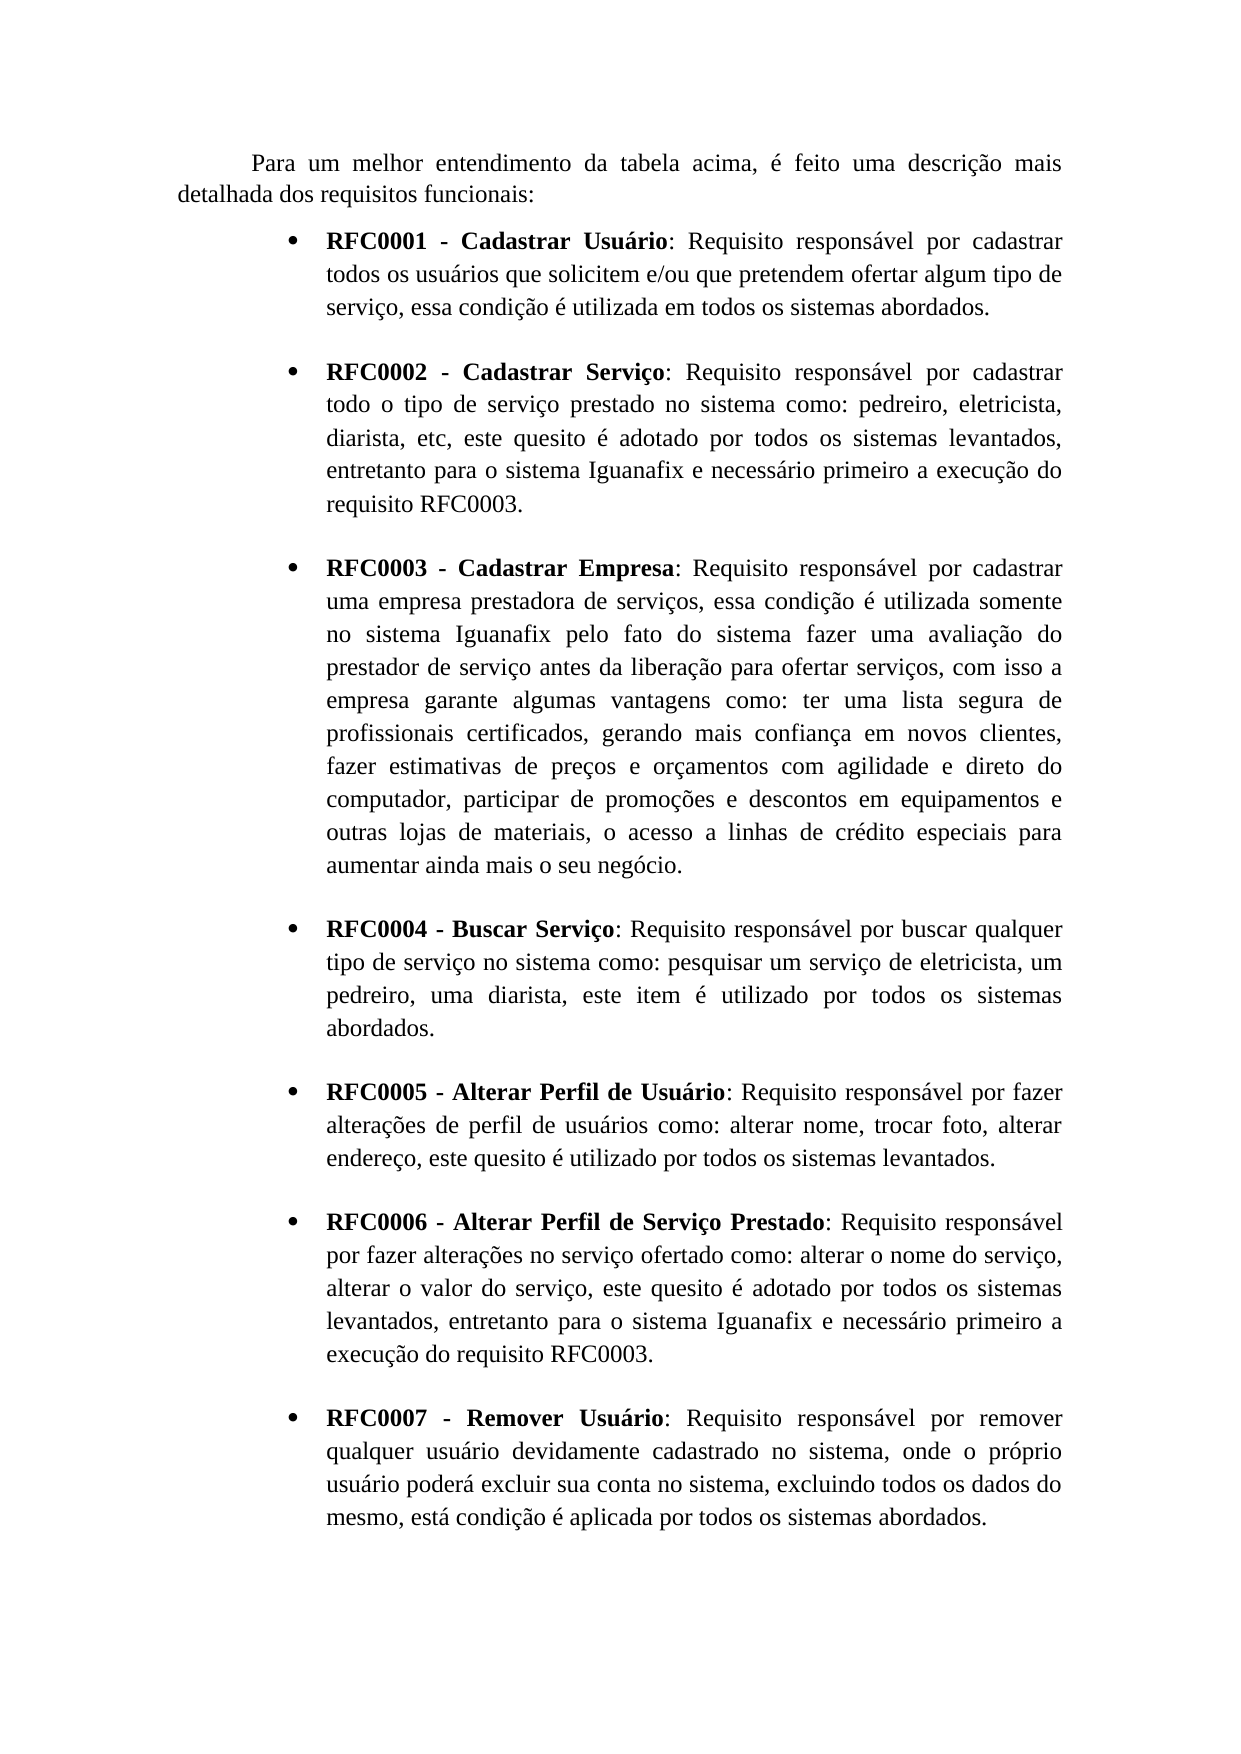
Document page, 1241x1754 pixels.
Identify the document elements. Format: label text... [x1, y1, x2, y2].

list RFC0003 - Cadastrar Empresa: Requisito responsável por cadastrar uma empresa prestadora de serviços, essa condição é utilizada somente no sistema Iguanafix pelo fato do sistema fazer uma avaliação do prestador de serviço antes da liberação para ofertar serviços, com isso a empresa garante algumas vantagens como: ter uma lista segura de profissionais certificados, gerando mais confiança em novos clientes, fazer estimativas de preços e orçamentos com agilidade e direto do computador, participar de promoções e descontos em equipamentos e outras lojas de materiais, o acesso a linhas de crédito especiais para aumentar ainda mais o seu negócio. [288, 553, 1063, 879]
list RFC0007 - Remover Usuário: Requisito responsável por remover qualquer usuário devidamente cadastrado no sistema, onde o próprio usuário poderá excluir sua conta no sistema, excluindo todos os dados do mesmo, está condição é aplicada por todos os sistemas abordados. [288, 1403, 1063, 1531]
list RFC0002 - Cadastrar Serviço: Requisito responsável por cadastrar todo o tipo de serviço prestado no sistema como: pedreiro, eletricista, diarista, etc, este quesito é adotado por todos os sistemas levantados, entretanto para o sistema Iguanafix e necessário primeiro a execução do requisito RFC0003. [288, 357, 1063, 517]
list RFC0005 - Alterar Perfil de Usuário: Requisito responsável por fazer alterações de perfil de usuários como: alterar nome, trocar foto, alterar endereço, este quesito é utilizado por todos os sistemas levantados. [288, 1077, 1063, 1172]
list RFC0004 - Buscar Serviço: Requisito responsável por buscar qualquer tipo de serviço no sistema como: pesquisar um serviço de eletricista, um pedreiro, uma diarista, este item é utilizado por todos os sistemas abordados. [288, 914, 1063, 1042]
list RFC0006 - Alterar Perfil de Serviço Prestado: Requisito responsável por fazer alterações no serviço ofertado como: alterar o nome do serviço, alterar o valor do serviço, este quesito é adotado por todos os sistemas levantados, entretanto para o sistema Iguanafix e necessário primeiro a execução do requisito RFC0003. [288, 1207, 1063, 1368]
list RFC0001 - Cadastrar Usuário: Requisito responsável por cadastrar todos os usuários que solicitem e/ou que pretendem ofertar algum tipo de serviço, essa condição é utilizada em todos os sistemas abordados. [288, 226, 1063, 321]
text Para um melhor entendimento da tabela acima, é feito uma descrição mais detalhada dos requisitos funcionais: [177, 148, 1063, 207]
